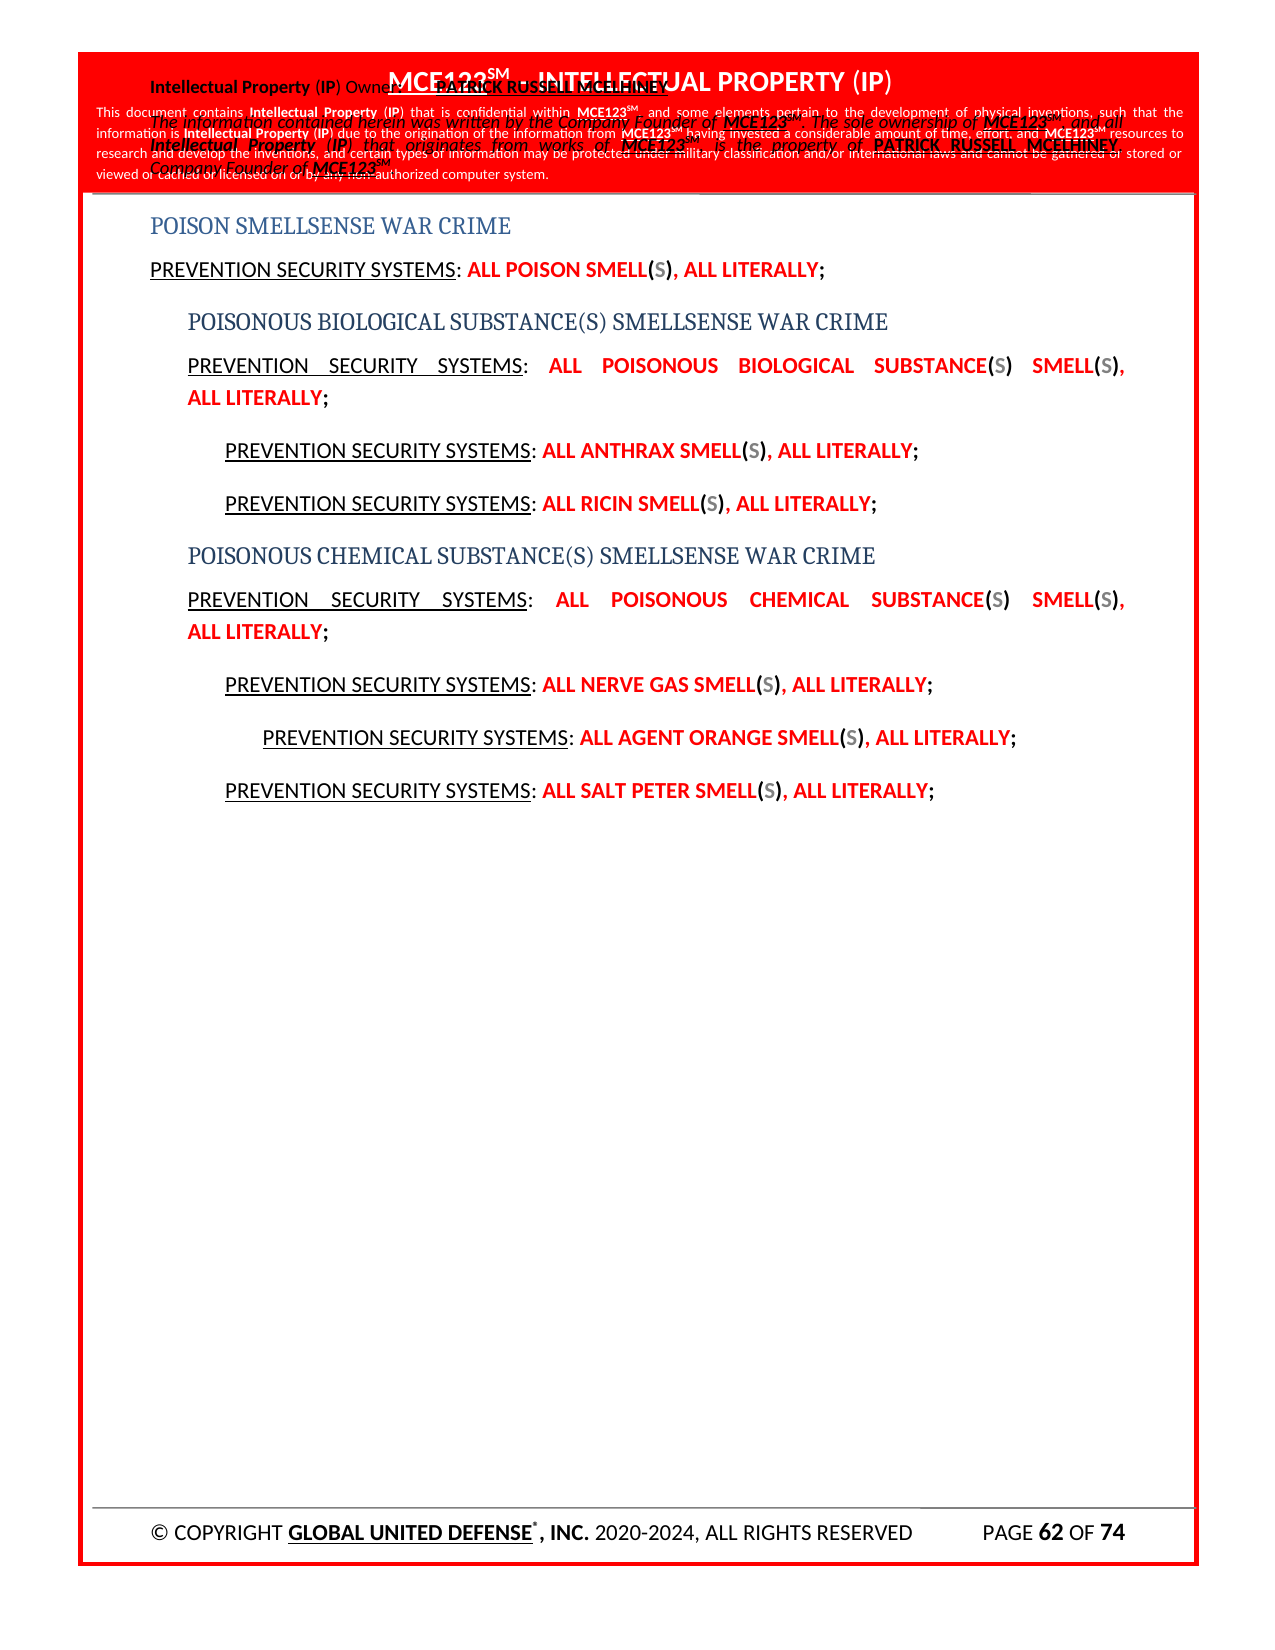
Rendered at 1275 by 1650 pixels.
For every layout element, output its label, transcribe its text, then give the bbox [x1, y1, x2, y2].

text PREVENTION SECURITY SYSTEMS: ALL POISONOUS CHEMICAL SUBSTANCE(S) SMELL(S), ALL LITERALLY; [187, 585, 1125, 645]
subtitle POISON SMELLSENSE WAR CRIME [150, 212, 1125, 240]
subtitle POISONOUS CHEMICAL SUBSTANCE(S) SMELLSENSE WAR CRIME [187, 542, 1125, 571]
text PREVENTION SECURITY SYSTEMS: ALL SALT PETER SMELL(S), ALL LITERALLY; [225, 776, 1125, 804]
text PREVENTION SECURITY SYSTEMS: ALL ANTHRAX SMELL(S), ALL LITERALLY; [225, 436, 1125, 464]
text PREVENTION SECURITY SYSTEMS: ALL POISON SMELL(S), ALL LITERALLY; [150, 255, 1125, 283]
text PREVENTION SECURITY SYSTEMS: ALL AGENT ORANGE SMELL(S), ALL LITERALLY; [262, 723, 1125, 751]
text PREVENTION SECURITY SYSTEMS: ALL NERVE GAS SMELL(S), ALL LITERALLY; [225, 670, 1125, 698]
text PREVENTION SECURITY SYSTEMS: ALL RICIN SMELL(S), ALL LITERALLY; [225, 489, 1125, 517]
text PREVENTION SECURITY SYSTEMS: ALL POISONOUS BIOLOGICAL SUBSTANCE(S) SMELL(S), ALL LITERALLY; [187, 351, 1125, 411]
subtitle POISONOUS BIOLOGICAL SUBSTANCE(S) SMELLSENSE WAR CRIME [187, 308, 1125, 336]
